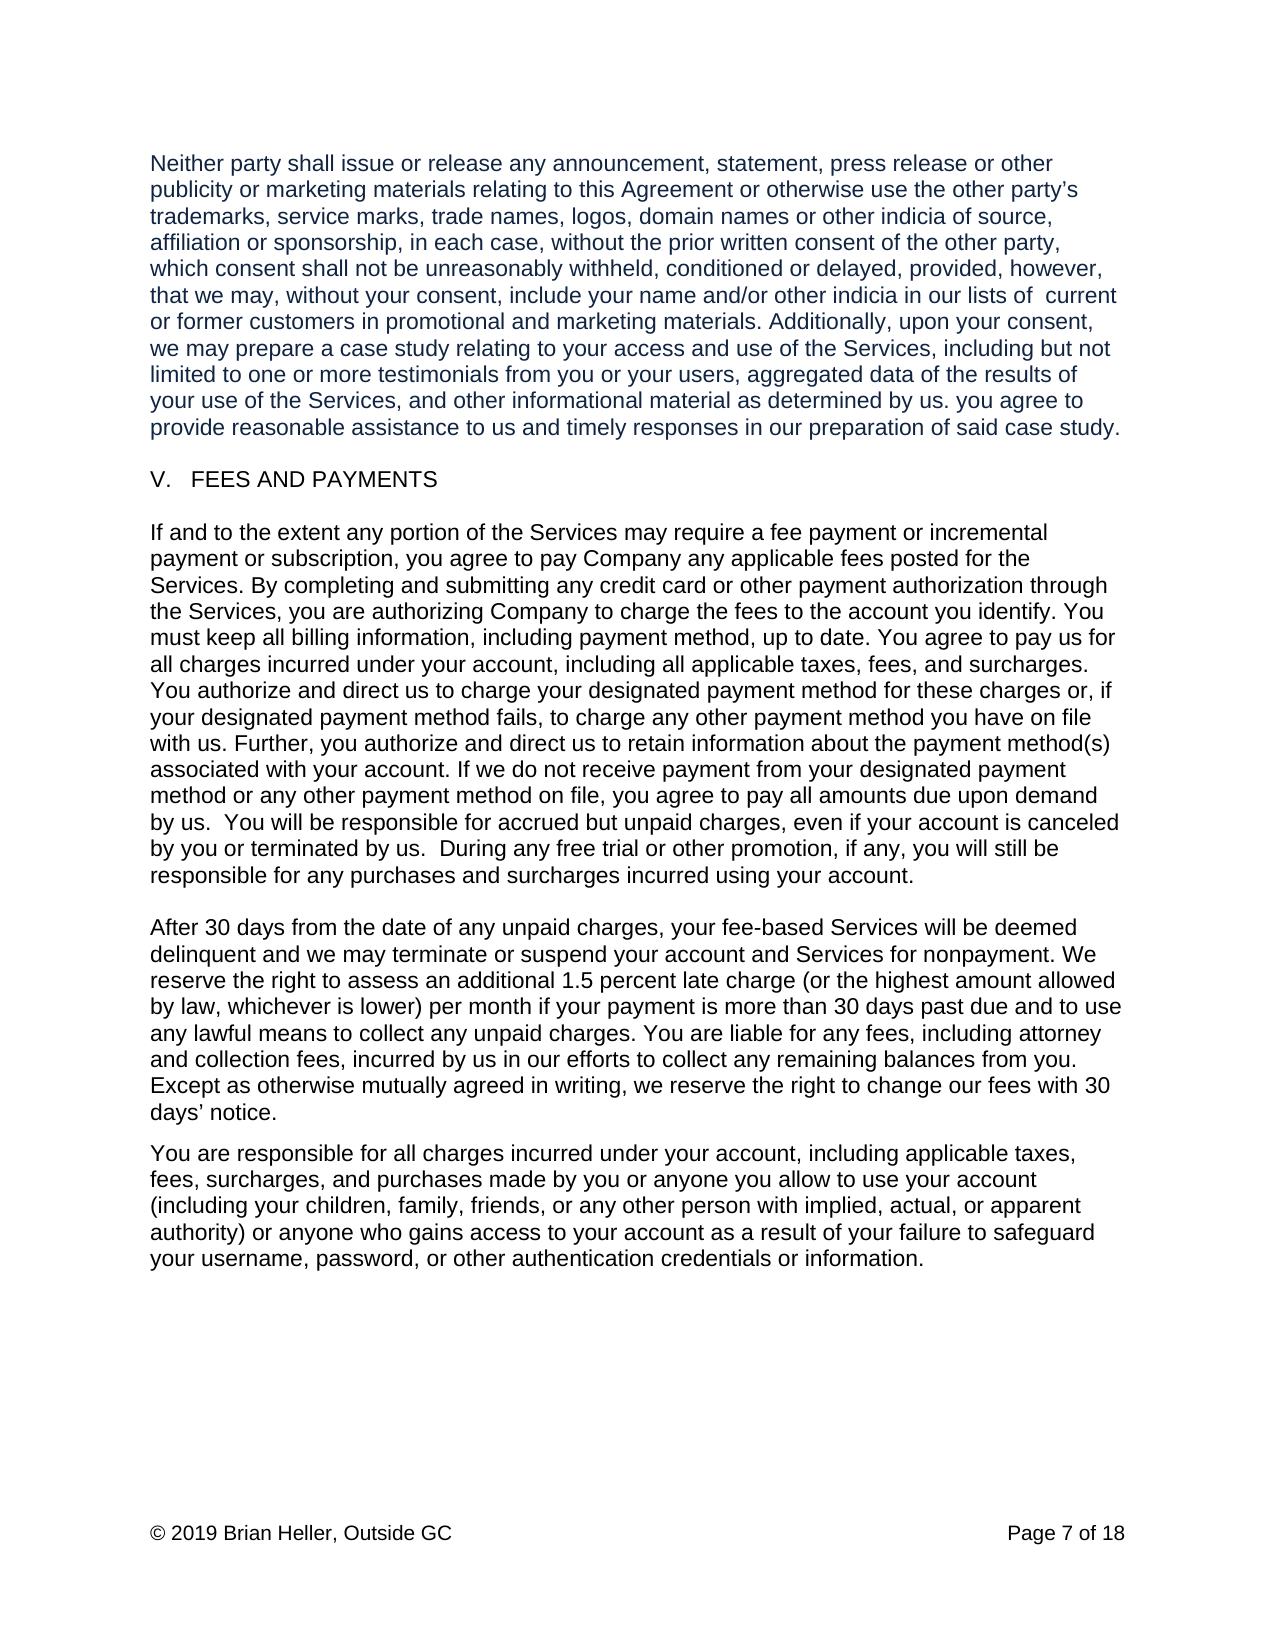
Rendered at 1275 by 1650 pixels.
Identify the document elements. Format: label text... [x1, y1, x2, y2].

text V. FEES AND PAYMENTS [150, 466, 1125, 493]
text If and to the extent any portion of the Services may require a fee payment or incremental payment or subscription, you agree to pay Company any applicable fees posted for the Services. By completing and submitting any credit card or other payment authorization through the Services, you are authorizing Company to charge the fees to the account you identify. You must keep all billing information, including payment method, up to date. You agree to pay us for all charges incurred under your account, including all applicable taxes, fees, and surcharges. You authorize and direct us to charge your designated payment method for these charges or, if your designated payment method fails, to charge any other payment method you have on file with us. Further, you authorize and direct us to retain information about the payment method(s) associated with your account. If we do not receive payment from your designated payment method or any other payment method on file, you agree to pay all amounts due upon demand by us. You will be responsible for accrued but unpaid charges, even if your account is canceled by you or terminated by us. During any free trial or other promotion, if any, you will still be responsible for any purchases and surcharges incurred using your account. [150, 519, 1125, 888]
text After 30 days from the date of any unpaid charges, your fee-based Services will be deemed delinquent and we may terminate or suspend your account and Services for nonpayment. We reserve the right to assess an additional 1.5 percent late charge (or the highest amount allowed by law, whichever is lower) per month if your payment is more than 30 days past due and to use any lawful means to collect any unpaid charges. You are liable for any fees, including attorney and collection fees, incurred by us in our efforts to collect any remaining balances from you. Except as otherwise mutually agreed in writing, we reserve the right to change our fees with 30 days’ notice. [150, 914, 1125, 1125]
subtitle Neither party shall issue or release any announcement, statement, press release or other publicity or marketing materials relating to this Agreement or otherwise use the other party’s trademarks, service marks, trade names, logos, domain names or other indicia of source, affiliation or sponsorship, in each case, without the prior written consent of the other party, which consent shall not be unreasonably withheld, conditioned or delayed, provided, however, that we may, without your consent, include your name and/or other indicia in our lists of current or former customers in promotional and marketing materials. Additionally, upon your consent, we may prepare a case study relating to your access and use of the Services, including but not limited to one or more testimonials from you or your users, aggregated data of the results of your use of the Services, and other informational material as determined by us. you agree to provide reasonable assistance to us and timely responses in our preparation of said case study. [150, 150, 1125, 440]
text You are responsible for all charges incurred under your account, including applicable taxes, fees, surcharges, and purchases made by you or anyone you allow to use your account (including your children, family, friends, or any other person with implied, actual, or apparent authority) or anyone who gains access to your account as a result of your failure to safeguard your username, password, or other authentication credentials or information. [150, 1140, 1125, 1271]
